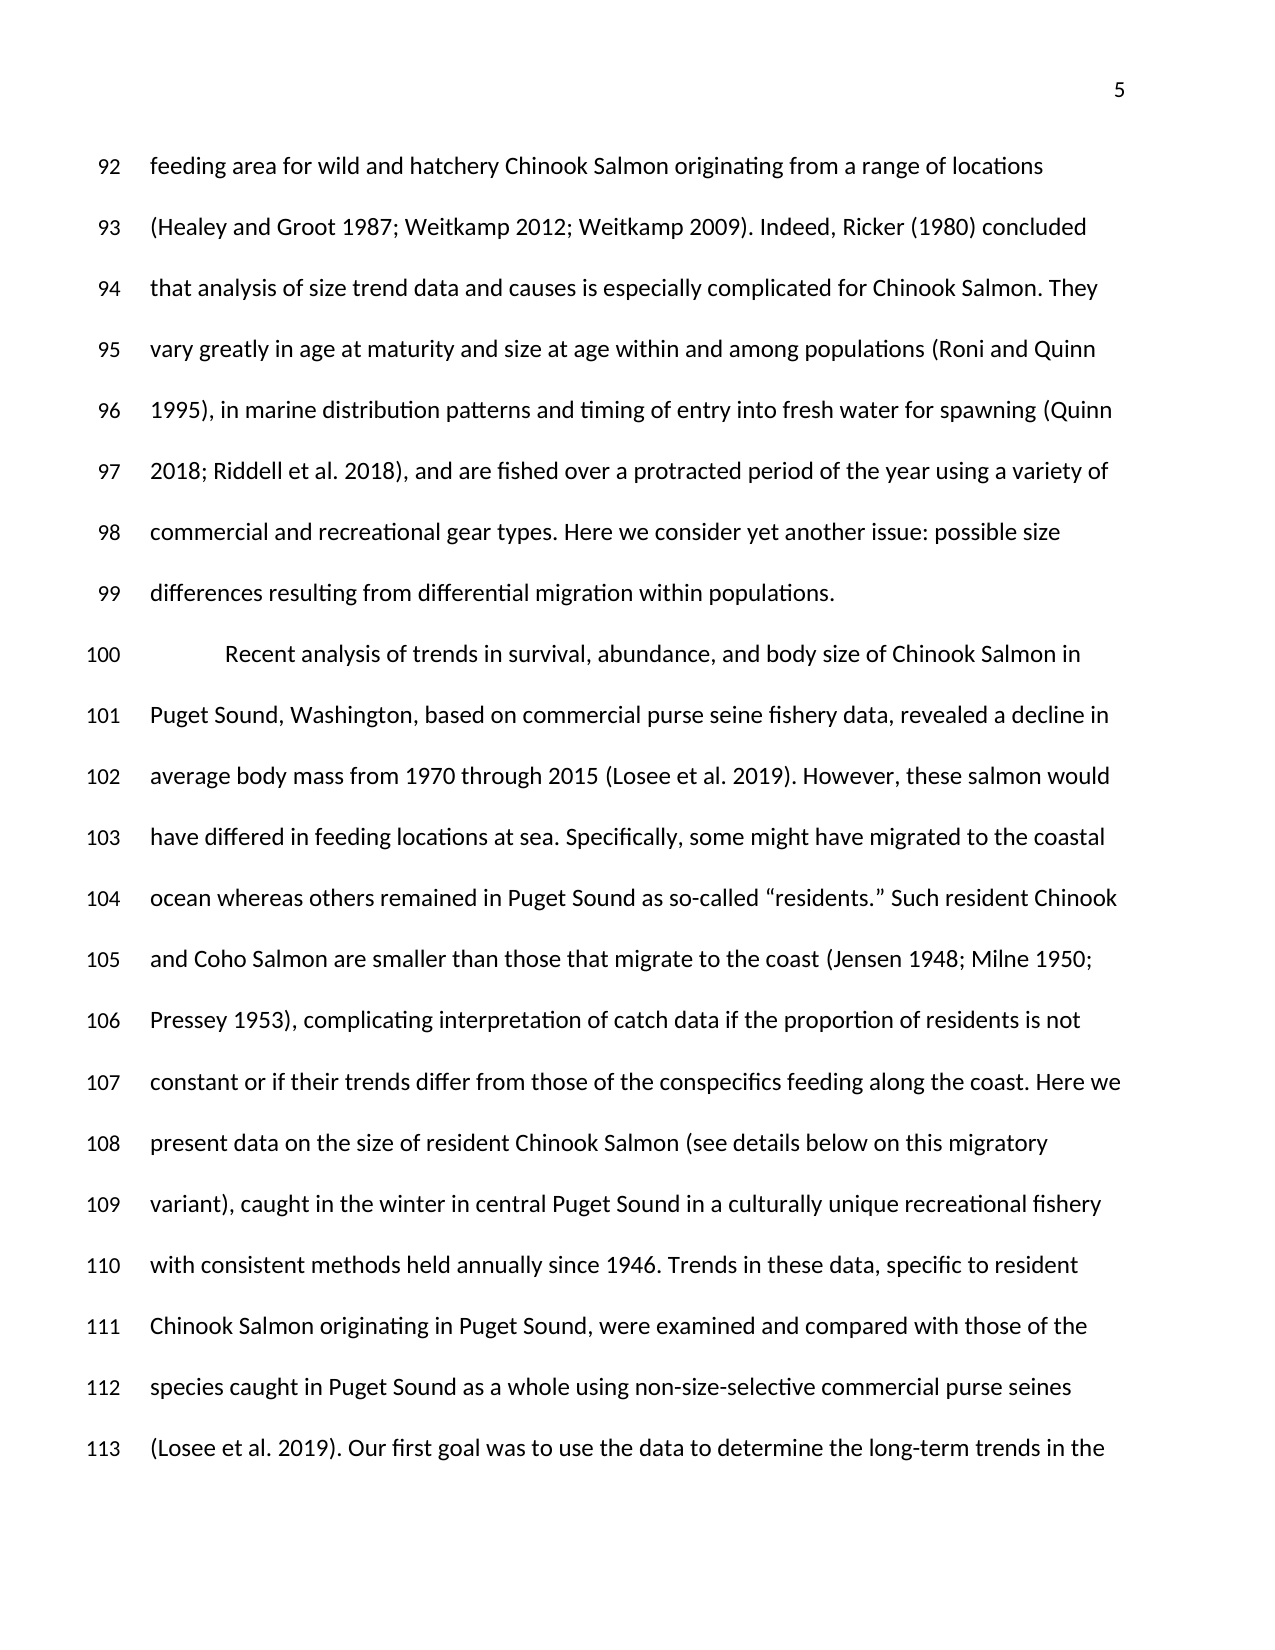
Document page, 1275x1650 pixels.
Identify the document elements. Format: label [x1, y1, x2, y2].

text [150, 150, 1125, 608]
text [150, 638, 1125, 1462]
